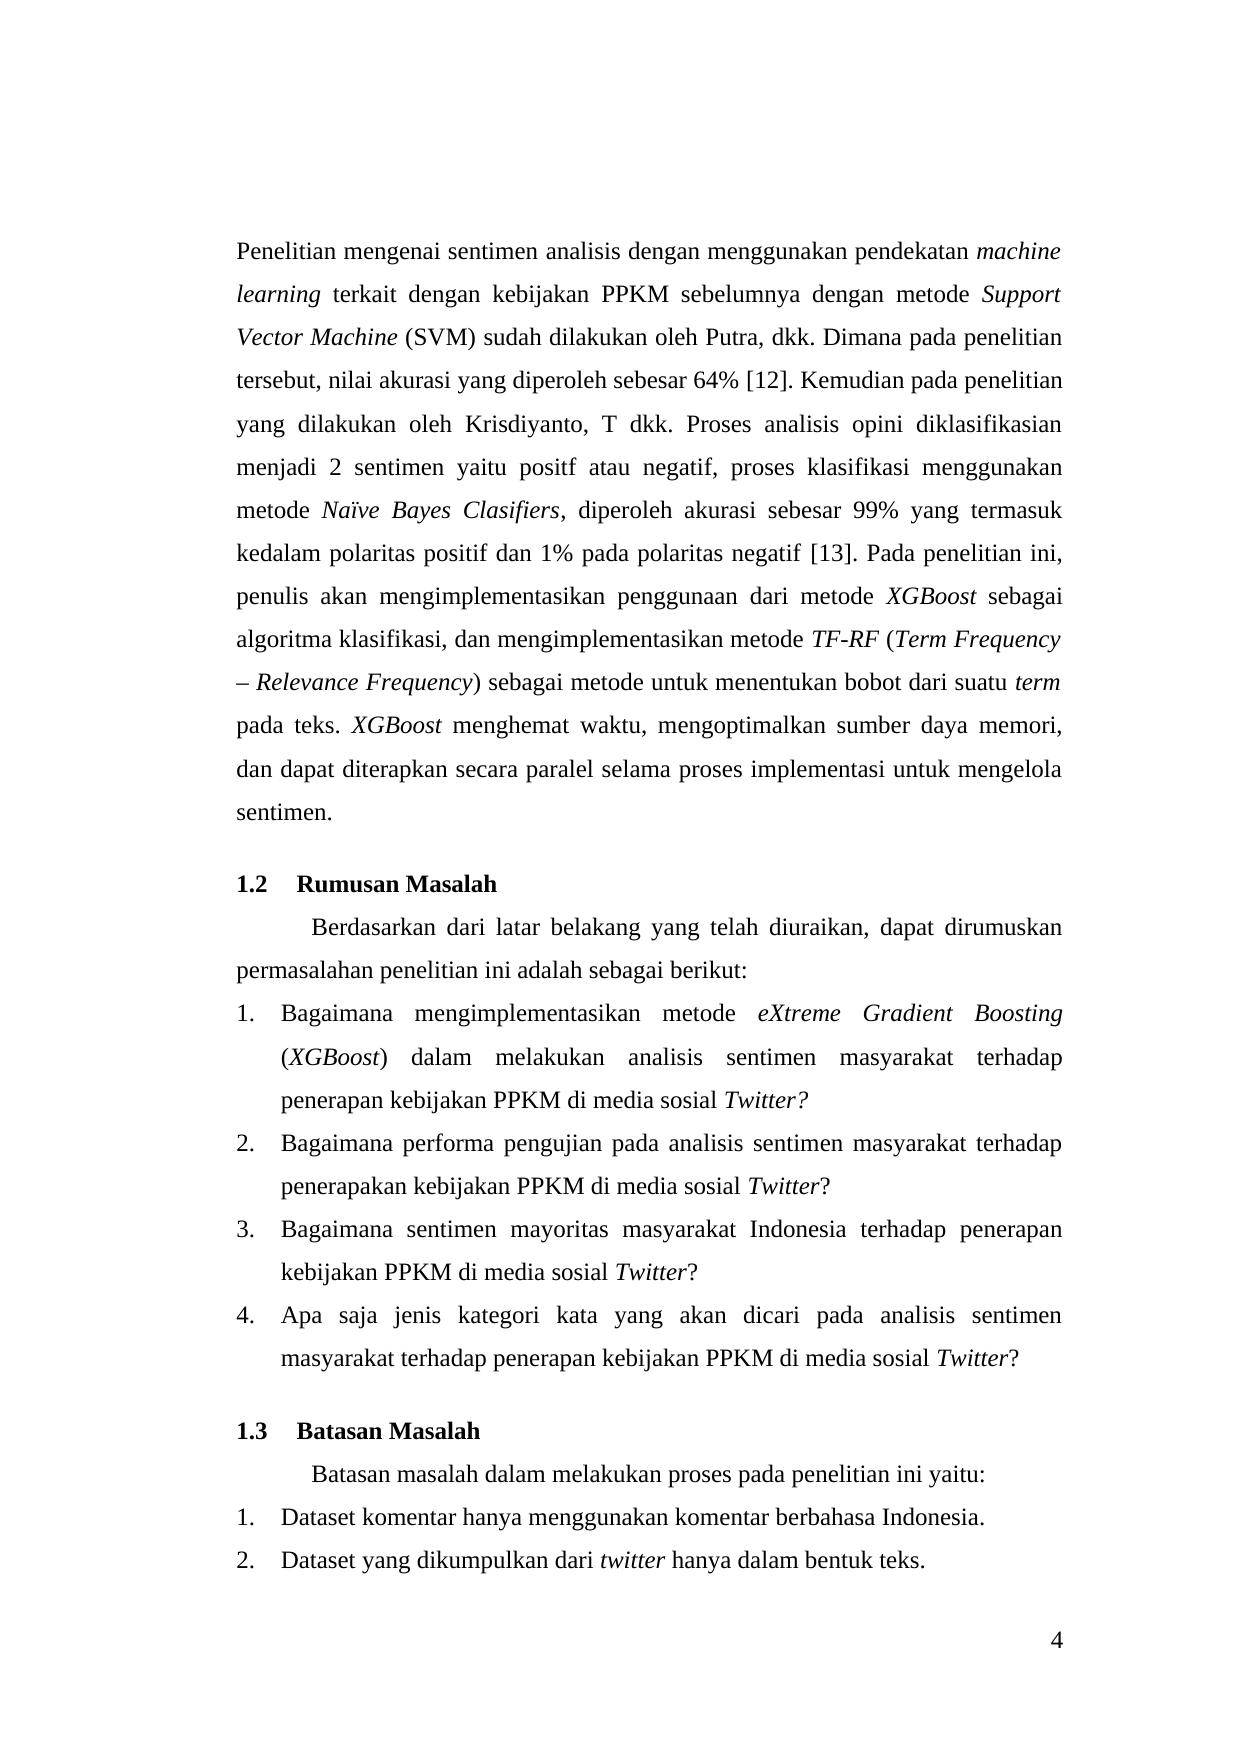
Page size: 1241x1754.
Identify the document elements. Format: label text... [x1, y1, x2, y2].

subtitle Rumusan Masalah [236, 869, 1063, 898]
list Bagaimana sentimen mayoritas masyarakat Indonesia terhadap penerapan kebijakan PPKM di media sosial Twitter? [236, 1214, 1063, 1286]
list Bagaimana mengimplementasikan metode eXtreme Gradient Boosting (XGBoost) dalam melakukan analisis sentimen masyarakat terhadap penerapan kebijakan PPKM di media sosial Twitter? [236, 998, 1063, 1113]
text Batasan masalah dalam melakukan proses pada penelitian ini yaitu: [236, 1459, 1063, 1488]
list Dataset yang dikumpulkan dari twitter hanya dalam bentuk teks. [236, 1545, 1063, 1574]
text Berdasarkan dari latar belakang yang telah diuraikan, dapat dirumuskan permasalahan penelitian ini adalah sebagai berikut: [236, 912, 1063, 984]
list Bagaimana performa pengujian pada analisis sentimen masyarakat terhadap penerapakan kebijakan PPKM di media sosial Twitter? [236, 1128, 1063, 1200]
list Dataset komentar hanya menggunakan komentar berbahasa Indonesia. [236, 1502, 1063, 1531]
subtitle Batasan Masalah [236, 1416, 1063, 1444]
list Apa saja jenis kategori kata yang akan dicari pada analisis sentimen masyarakat terhadap penerapan kebijakan PPKM di media sosial Twitter? [236, 1300, 1063, 1372]
